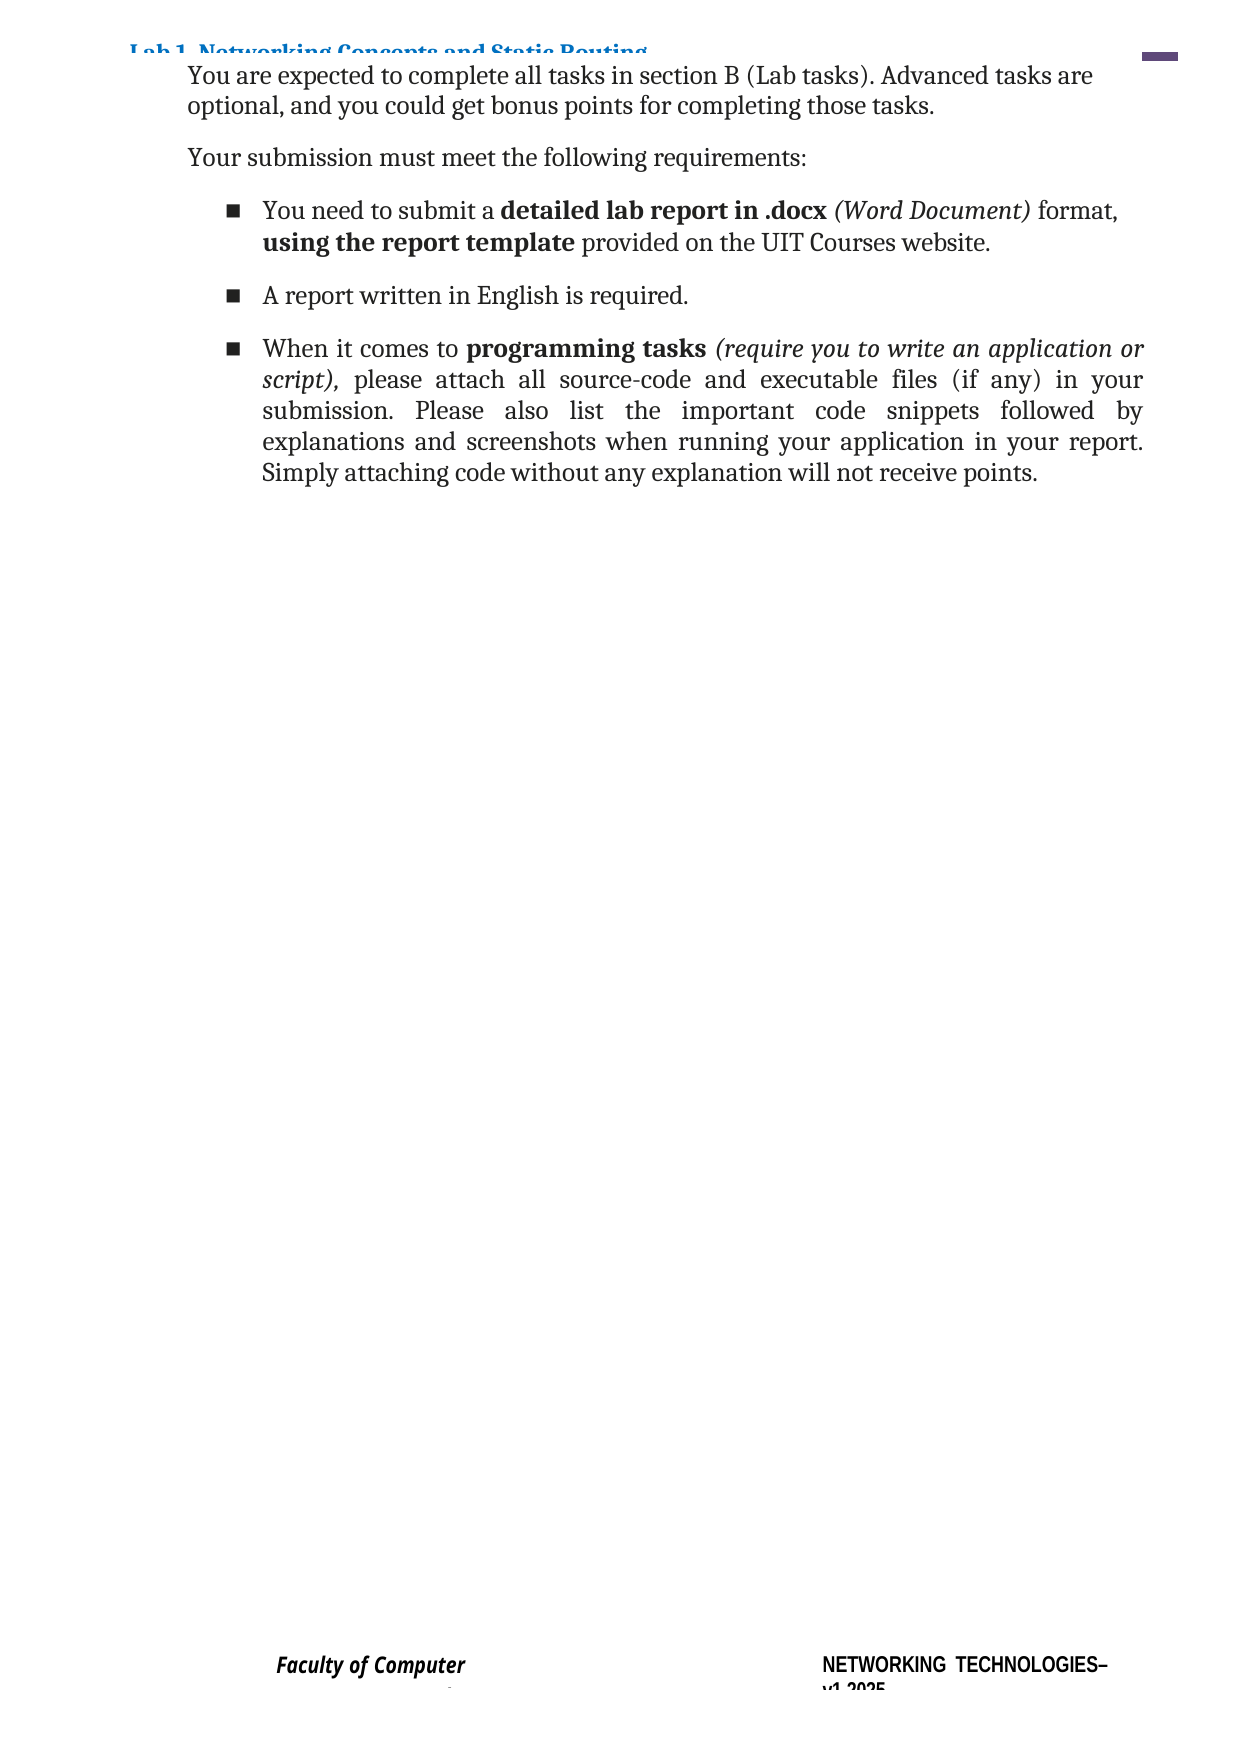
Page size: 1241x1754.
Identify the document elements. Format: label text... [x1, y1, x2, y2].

text Your submission must meet the following requirements: [187, 142, 1184, 174]
text You are expected to complete all tasks in section B (Lab tasks). Advanced tasks are optional, and you could get bonus points for completing those tasks. [187, 60, 1184, 122]
list You need to submit a detailed lab report in .docx (Word Document) format, [225, 194, 1184, 226]
text using the report template provided on the UIT Courses website. [262, 226, 1184, 258]
list When it comes to programming tasks (require you to write an application or script), please attach all source-code and executable files (if any) in your submission. Please also list the important code snippets followed by explanations and screenshots when running your application in your report. Simply attaching code without any explanation will not receive points. [225, 332, 1144, 489]
list A report written in English is required. [225, 279, 1184, 311]
